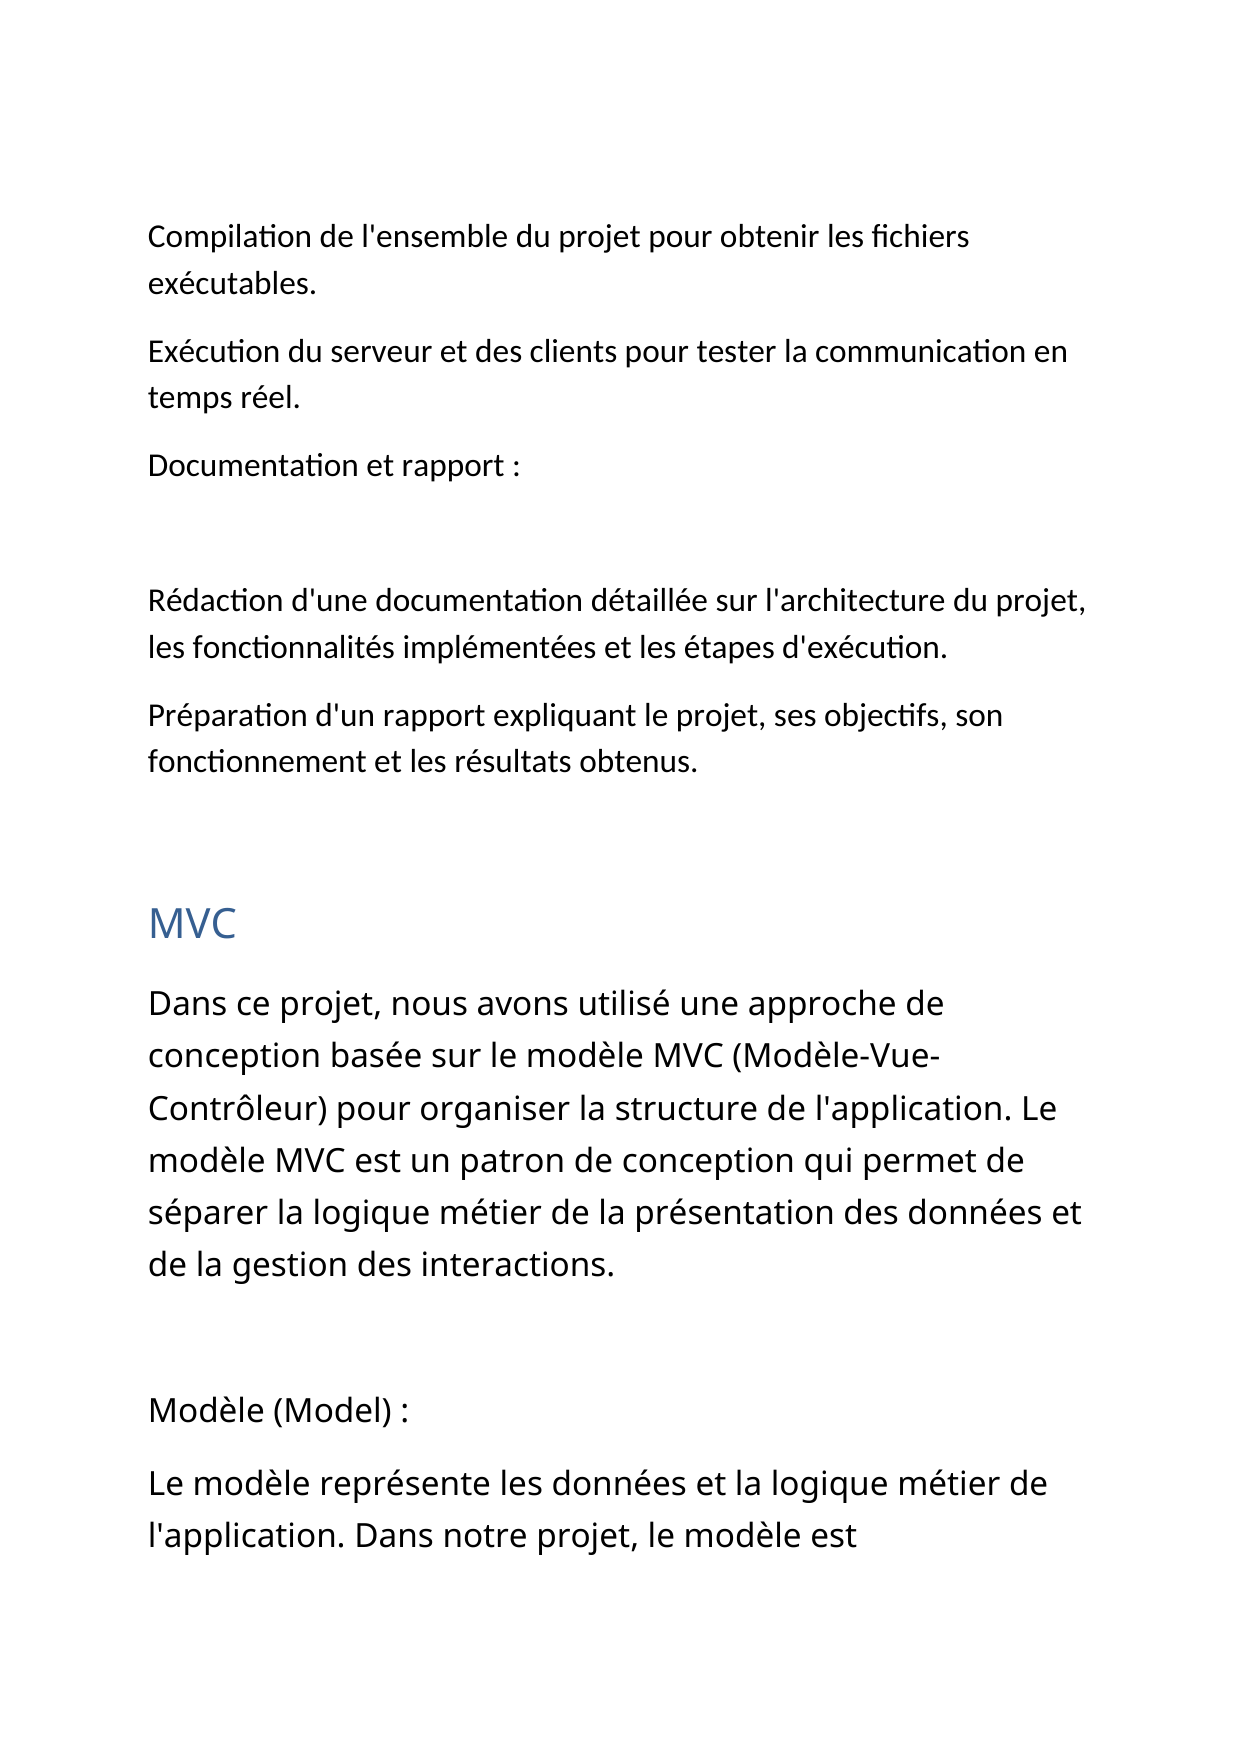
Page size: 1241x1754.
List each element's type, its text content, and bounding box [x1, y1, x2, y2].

text MVC [148, 894, 1093, 951]
text Modèle (Model) : [148, 1387, 1093, 1432]
text Exécution du serveur et des clients pour tester la communication en temps réel. [148, 329, 1093, 417]
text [148, 1460, 1093, 1558]
text Compilation de l'ensemble du projet pour obtenir les fichiers exécutables. [148, 215, 1093, 303]
text Rédaction d'une documentation détaillée sur l'architecture du projet, les fonctionnalités implémentées et les étapes d'exécution. [148, 579, 1093, 667]
text Documentation et rapport : [148, 444, 1093, 485]
text Dans ce projet, nous avons utilisé une approche de conception basée sur le modèle MVC (Modèle-Vue-Contrôleur) pour organiser la structure de l'application. Le modèle MVC est un patron de conception qui permet de séparer la logique métier de la présentation des données et de la gestion des interactions. [148, 980, 1093, 1286]
text Préparation d'un rapport expliquant le projet, ses objectifs, son fonctionnement et les résultats obtenus. [148, 693, 1093, 781]
